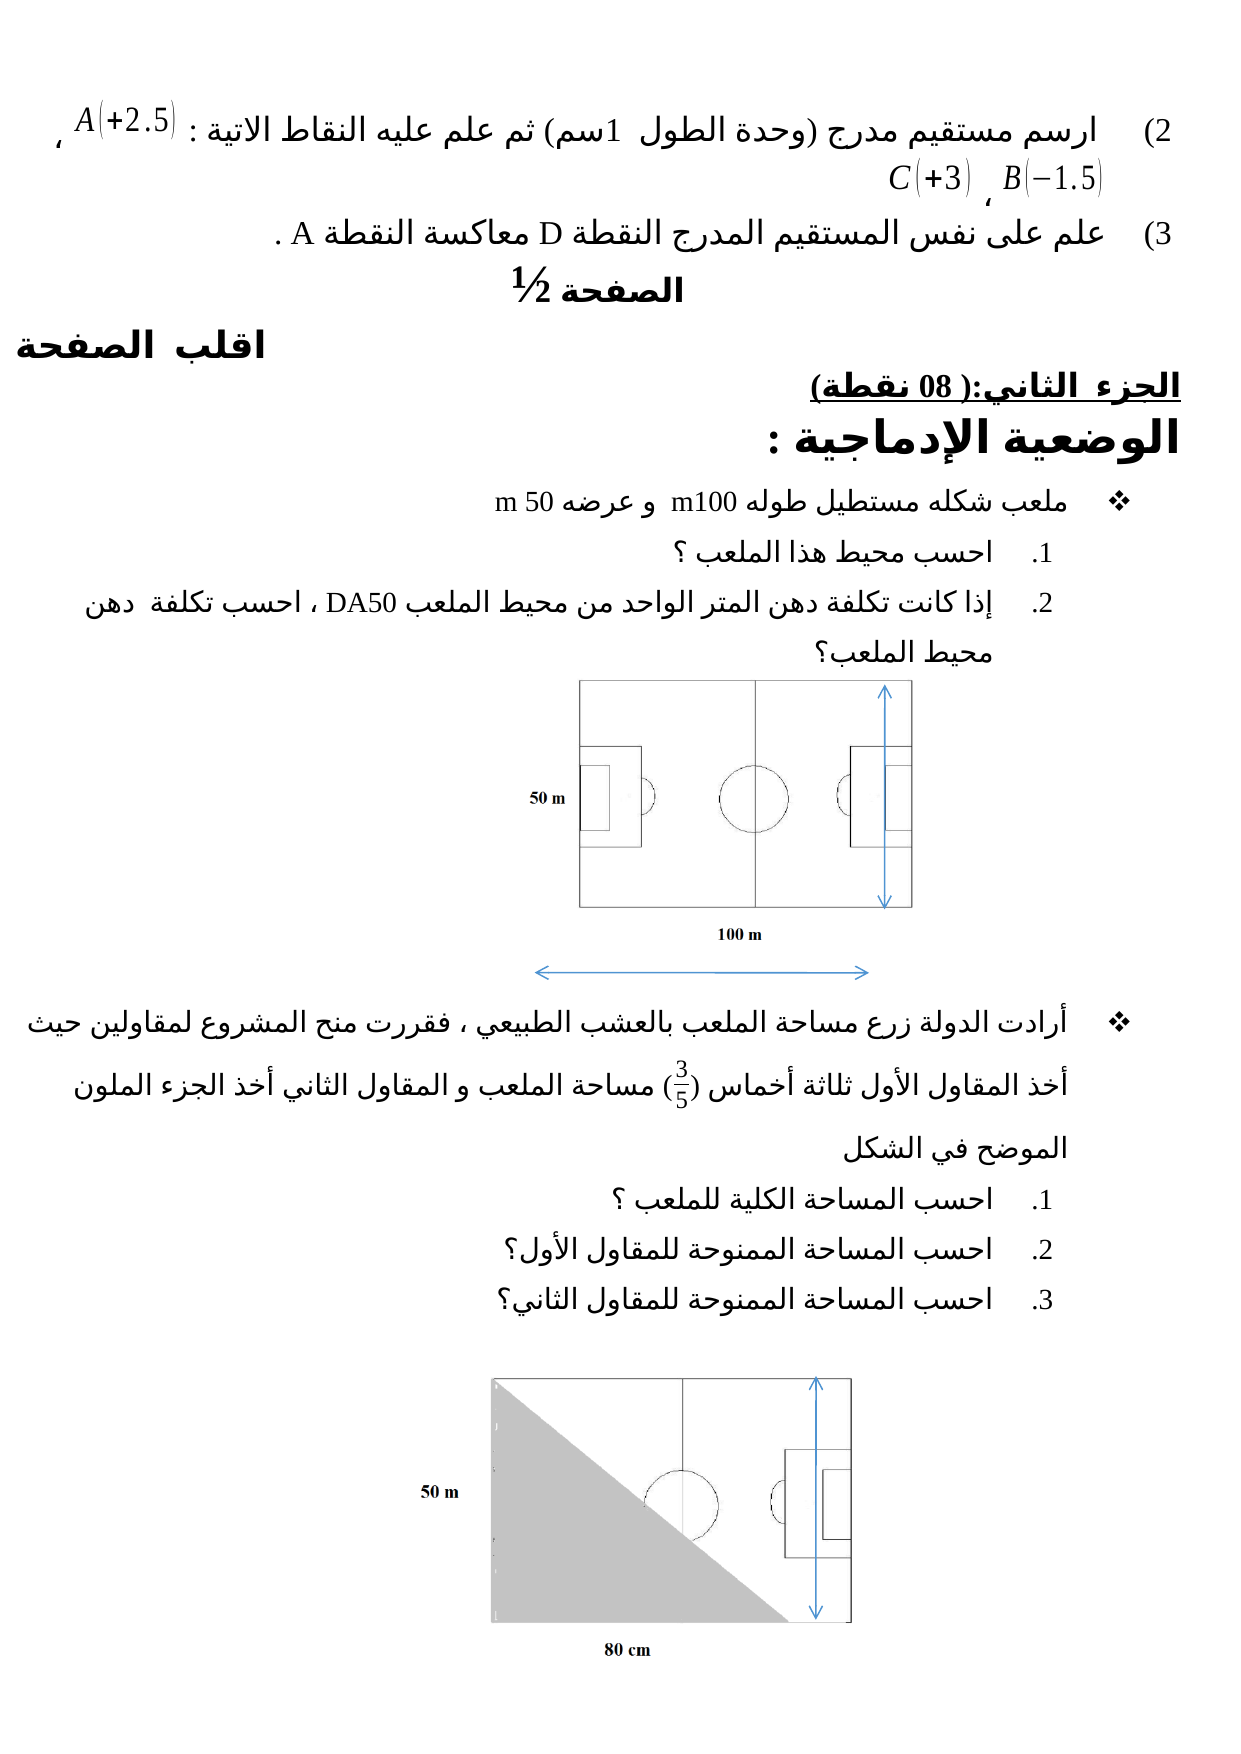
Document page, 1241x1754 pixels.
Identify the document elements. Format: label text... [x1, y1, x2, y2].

list احسب المساحة الممنوحة للمقاول الثاني؟ [15, 1282, 1031, 1316]
list ارسم مستقيم مدرج (وحدة الطول 1سم) ثم علم عليه النقاط الاتية : ، ، [15, 97, 1144, 214]
list ملعب شكله مستطيل طوله m100 و عرضه m 50 [15, 484, 1106, 518]
list إذا كانت تكلفة دهن المتر الواحد من محيط الملعب DA50 ، احسب تكلفة دهن محيط الملعب؟ [15, 585, 1031, 669]
text اقلب الصفحة [15, 323, 1181, 367]
list احسب محيط هذا الملعب ؟ [15, 535, 1031, 568]
list أرادت الدولة زرع مساحة الملعب بالعشب الطبيعي ، فقررت منح المشروع لمقاولين حيث أخذ المقاول الأول ثلاثة أخماس () مساحة الملعب و المقاول الثاني أخذ الجزء الملون الموضح في الشكل [15, 1005, 1106, 1165]
text الصفحة ½ [15, 252, 1181, 314]
list علم على نفس المستقيم المدرج النقطة D معاكسة النقطة A . [15, 214, 1144, 252]
picture [419, 1356, 869, 1678]
text الوضعية الإدماجية : [15, 411, 1181, 463]
picture [517, 669, 935, 959]
list احسب المساحة الممنوحة للمقاول الأول؟ [15, 1232, 1031, 1266]
text الجزء الثاني:( 08 نقطة) [15, 367, 1181, 405]
list احسب المساحة الكلية للملعب ؟ [15, 1182, 1031, 1215]
